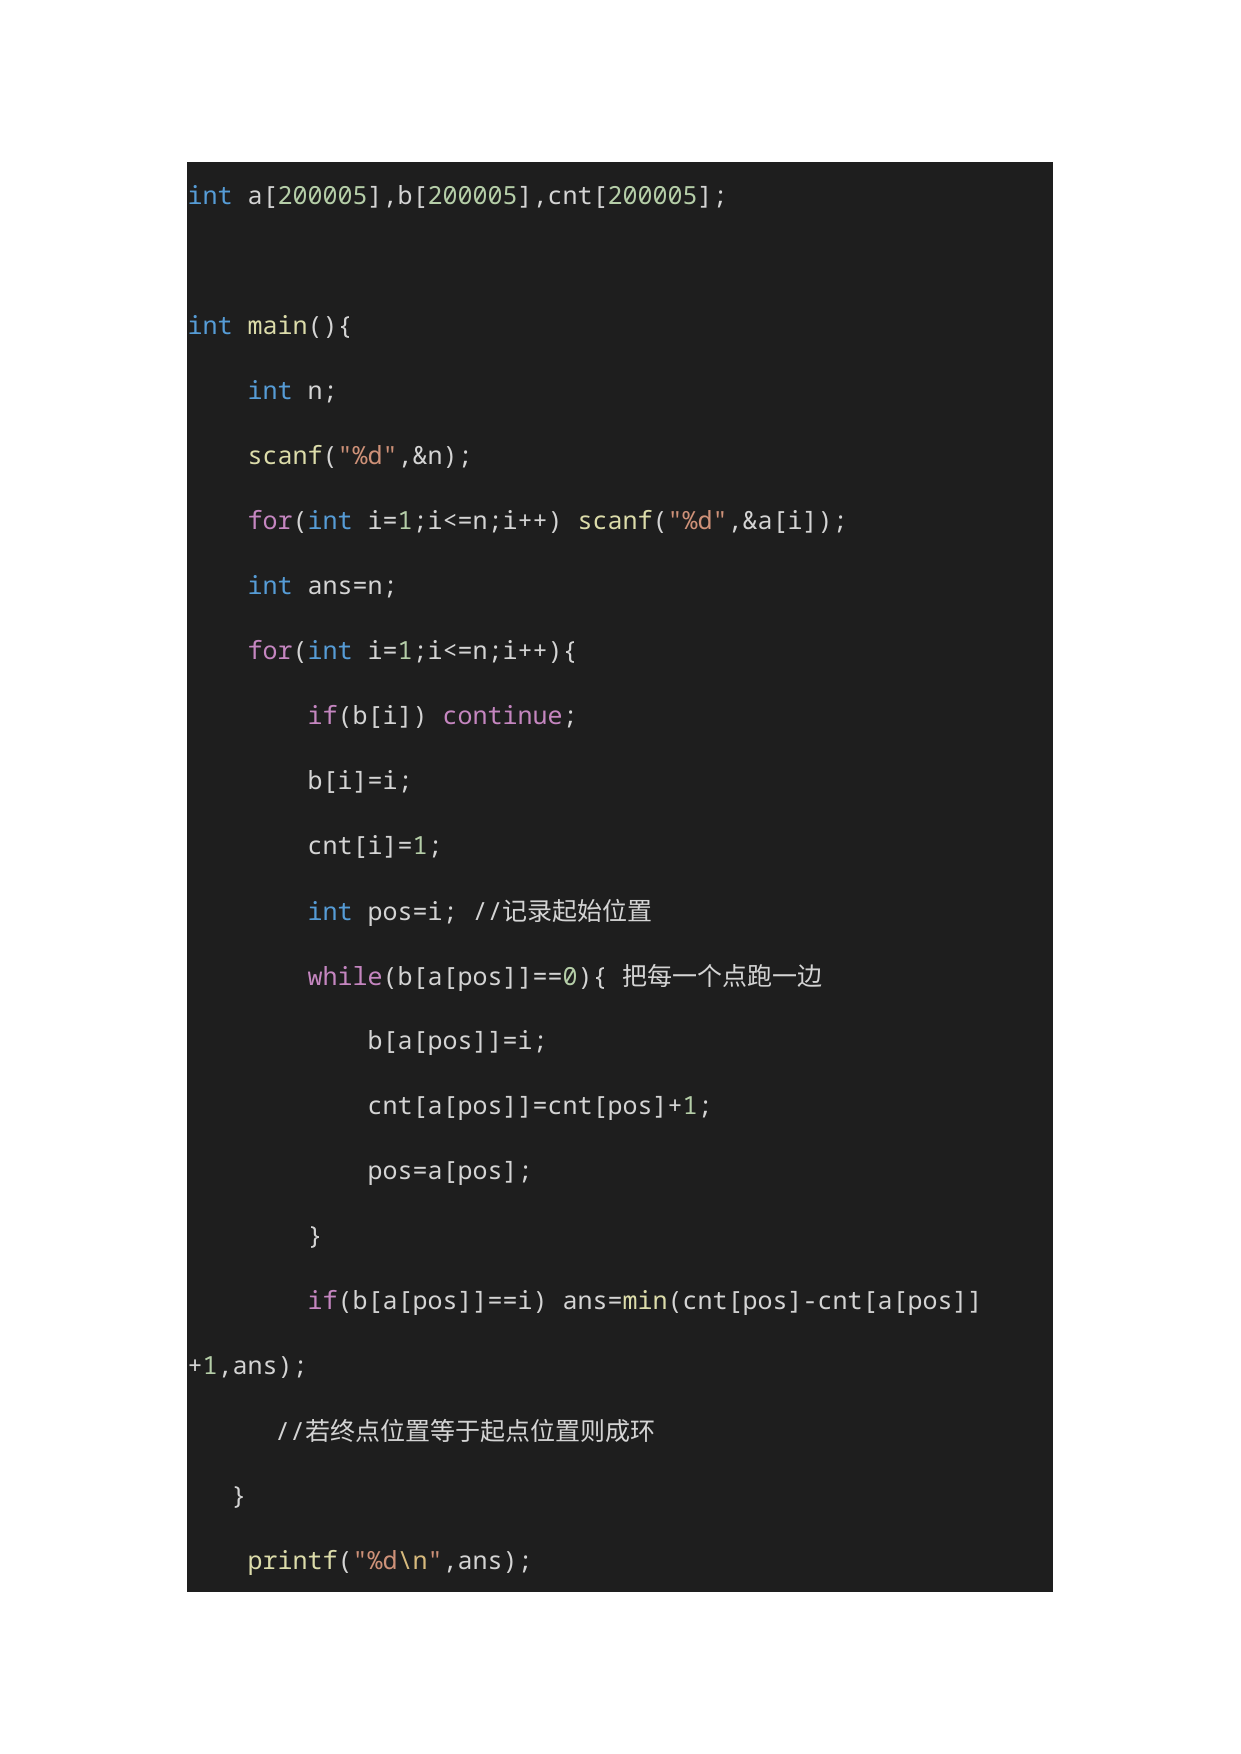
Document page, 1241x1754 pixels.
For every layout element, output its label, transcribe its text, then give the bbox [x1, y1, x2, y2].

text if(b[a[pos]]==i) ans=min(cnt[pos]-cnt[a[pos]]+1,ans); [187, 1267, 1053, 1397]
text cnt[a[pos]]=cnt[pos]+1; [187, 1072, 1053, 1137]
text int main(){ [187, 292, 1053, 357]
text scanf("%d",&n); [187, 422, 1053, 487]
text b[i]=i; [187, 747, 1053, 812]
text if(b[i]) continue; [187, 682, 1053, 747]
text int a[200005],b[200005],cnt[200005]; [187, 162, 1053, 227]
text } [187, 1202, 1053, 1267]
text b[a[pos]]=i; [187, 1007, 1053, 1072]
text } [187, 1462, 1053, 1527]
text pos=a[pos]; [187, 1137, 1053, 1202]
text int pos=i; //记录起始位置 [187, 877, 1053, 942]
text int ans=n; [187, 552, 1053, 617]
text for(int i=1;i<=n;i++){ [187, 617, 1053, 682]
text int n; [187, 357, 1053, 422]
text printf("%d\n",ans); [187, 1527, 1053, 1592]
text cnt[i]=1; [187, 812, 1053, 877]
text while(b[a[pos]]==0){ 把每一个点跑一边 [187, 942, 1053, 1007]
text //若终点位置等于起点位置则成环 [187, 1397, 1053, 1462]
text for(int i=1;i<=n;i++) scanf("%d",&a[i]); [187, 487, 1053, 552]
